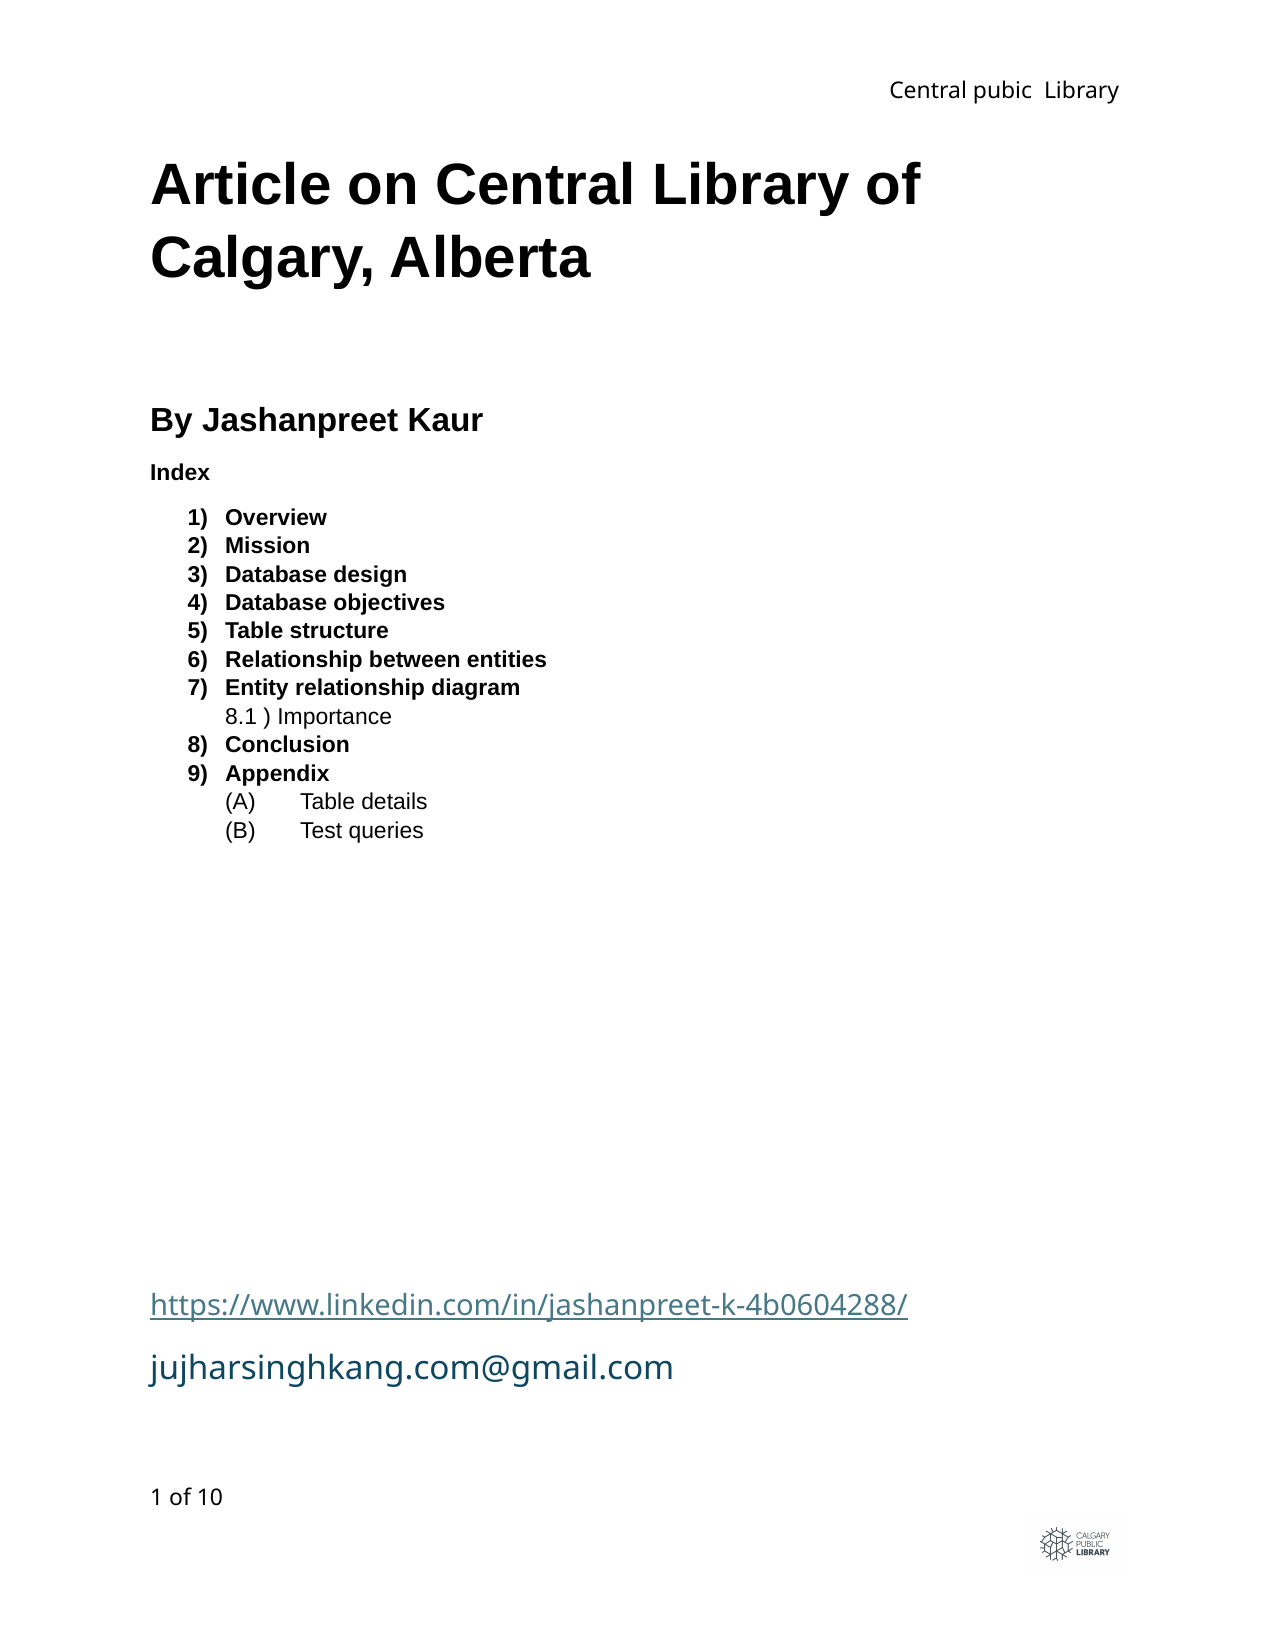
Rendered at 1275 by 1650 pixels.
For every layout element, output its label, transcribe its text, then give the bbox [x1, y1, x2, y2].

subtitle https://www.linkedin.com/in/jashanpreet-k-4b0604288/ [150, 1284, 1125, 1324]
list Overview [187, 504, 1125, 530]
text Index [150, 459, 1125, 485]
list Mission [187, 532, 1125, 558]
list Entity relationship diagram [187, 674, 1125, 701]
picture [1024, 1512, 1125, 1577]
text By Jashanpreet Kaur [150, 401, 1125, 439]
list Relationship between entities [187, 646, 1125, 672]
list Table details [225, 788, 1125, 814]
list Appendix [187, 760, 1125, 786]
list Test queries [225, 817, 1125, 843]
list Table structure [187, 617, 1125, 644]
subtitle jujharsinghkang.com@gmail.com [150, 1343, 1125, 1389]
list 8.1 ) Importance [225, 703, 1125, 729]
list Database objectives [187, 589, 1125, 615]
list Database design [187, 561, 1125, 587]
list Conclusion [187, 731, 1125, 758]
text Article on Central Library of Calgary, Alberta [150, 150, 1125, 289]
